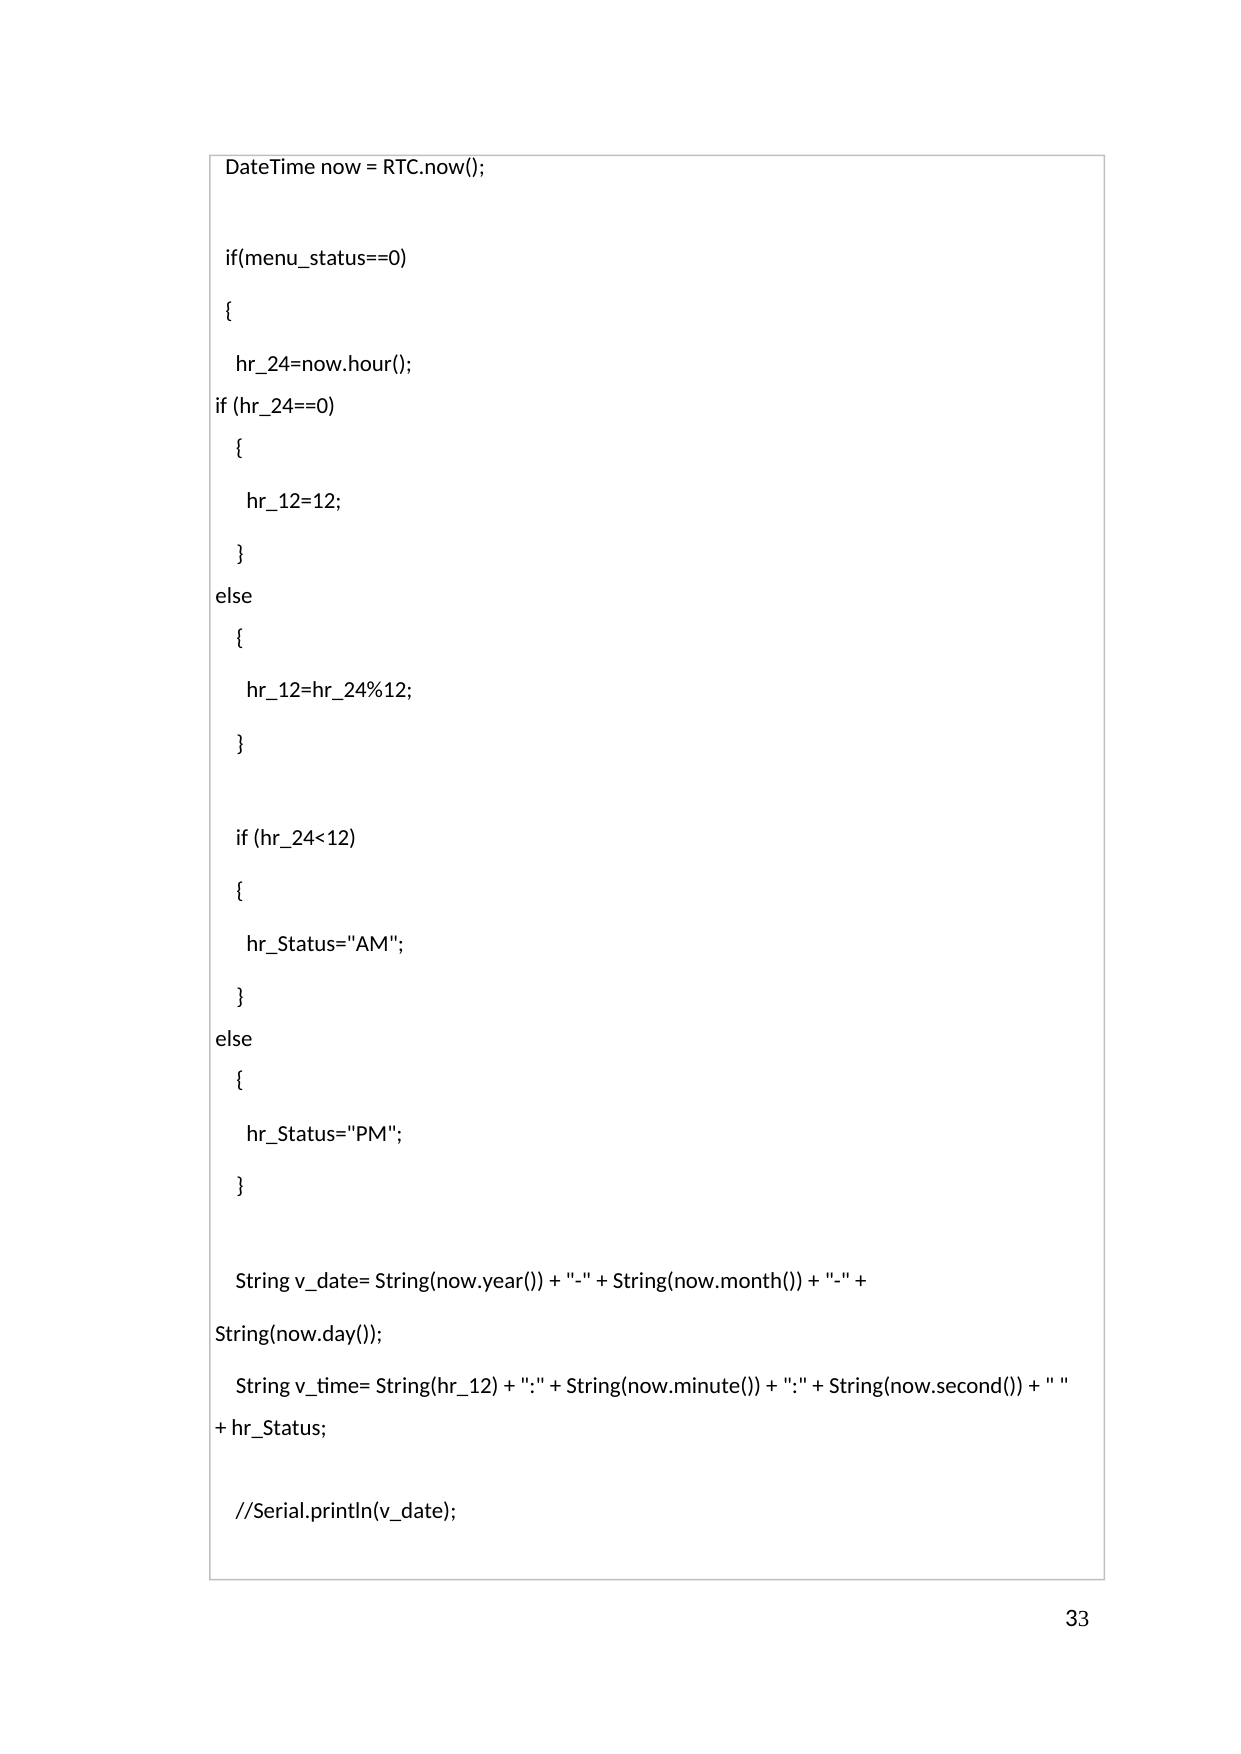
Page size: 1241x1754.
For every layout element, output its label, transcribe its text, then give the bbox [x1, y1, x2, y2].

text hr_Status="PM"; [246, 1119, 1126, 1147]
text } [137, 729, 243, 757]
text { [137, 1066, 243, 1093]
text { [225, 297, 1126, 324]
text if(menu_status==0) [225, 243, 1126, 272]
text } [137, 982, 243, 1010]
text { [236, 433, 1126, 461]
text String v_time= String(hr_12) + ":" + String(now.minute()) + ":" + String(now.second()) + " " [236, 1371, 1126, 1399]
text hr_12=12; [246, 486, 1126, 514]
text { [137, 876, 243, 904]
text String v_date= String(now.year()) + "-" + String(now.month()) + "-" + String(now.day()); [215, 1266, 869, 1347]
text + hr_Status; [215, 1413, 1126, 1441]
text //Serial.println(v_date); [235, 1496, 1126, 1524]
text hr_Status="AM"; [246, 929, 1126, 957]
text } [137, 539, 243, 567]
text hr_24=now.hour(); if (hr_24==0) [215, 349, 414, 419]
text hr_12=hr_24%12; [246, 676, 1126, 704]
text if (hr_24<12) [236, 823, 1126, 851]
text else [137, 581, 252, 609]
text } [137, 1172, 243, 1200]
text else [137, 1024, 252, 1052]
text { [137, 623, 243, 651]
